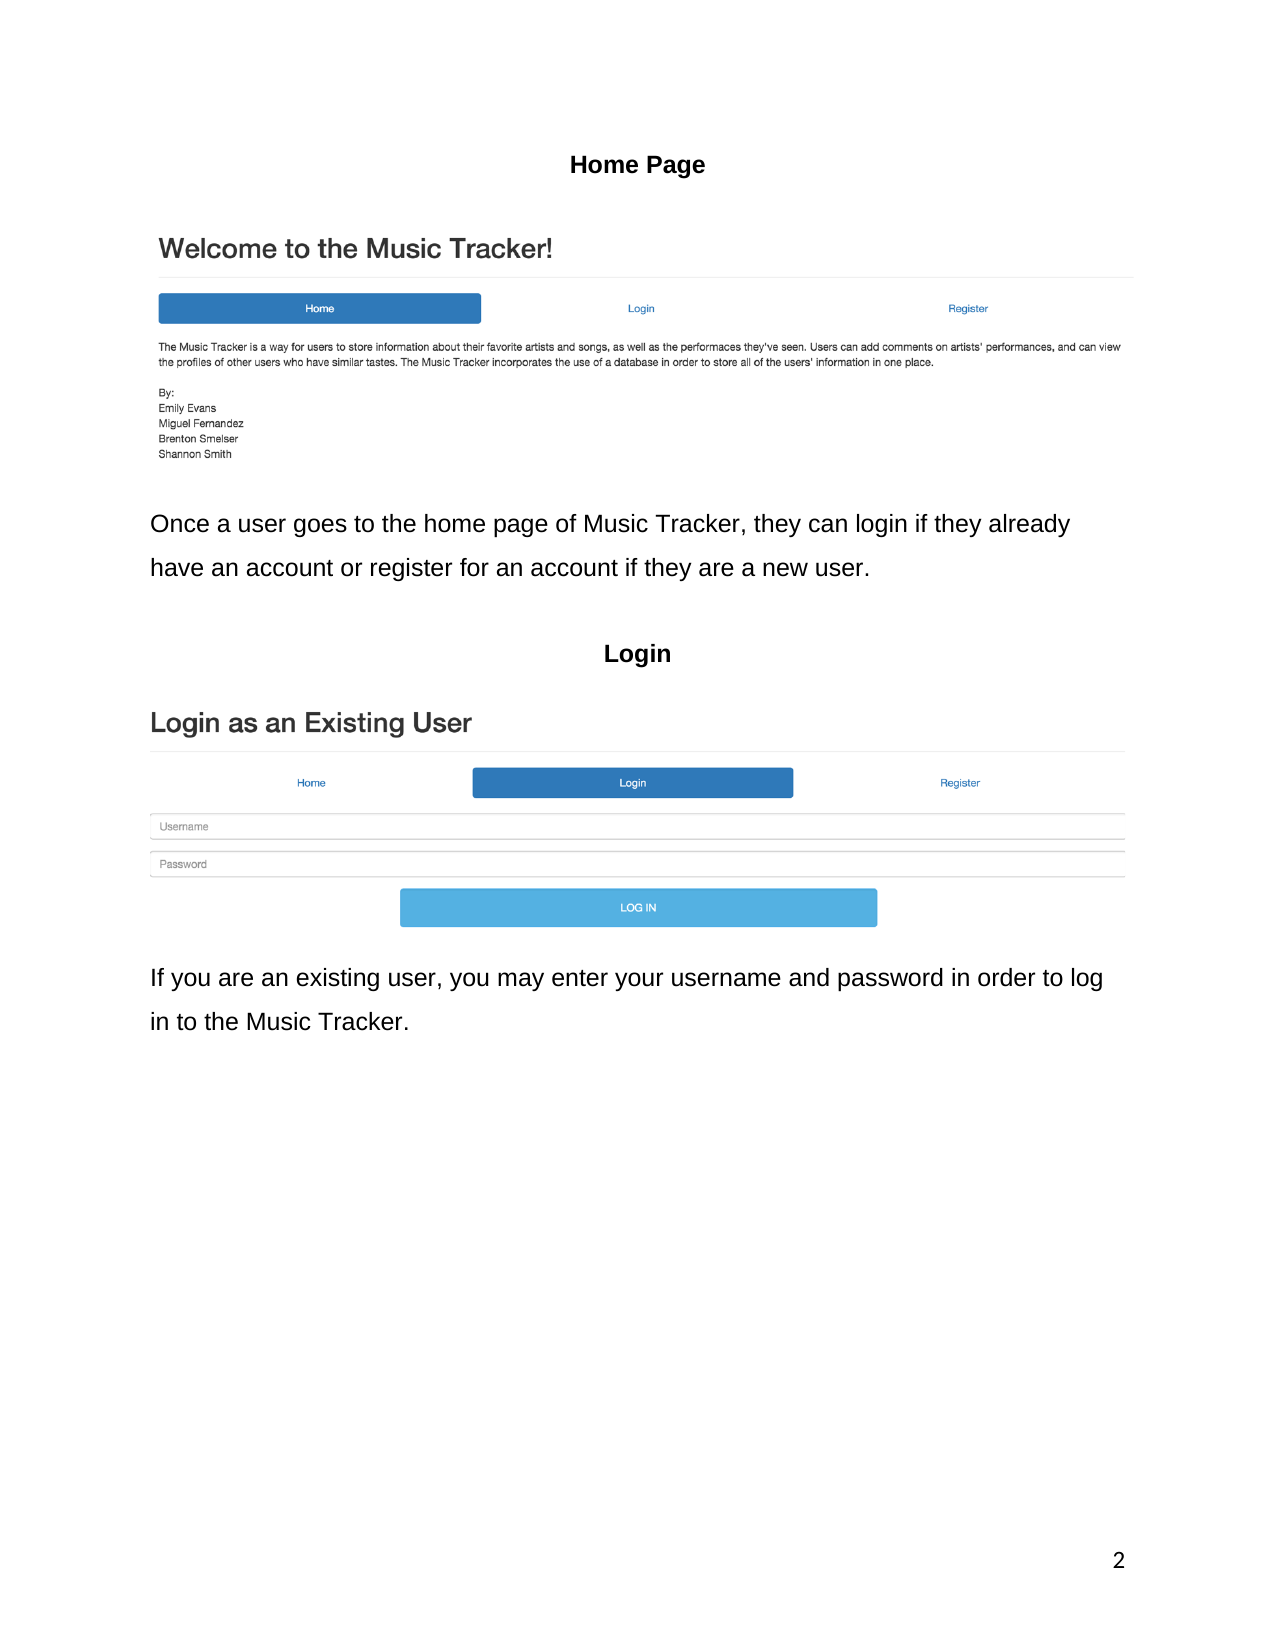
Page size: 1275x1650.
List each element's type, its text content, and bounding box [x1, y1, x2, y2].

text If you are an existing user, you may enter your username and password in order to log in to the Music Tracker. [150, 963, 1125, 1035]
text Home Page [150, 150, 1125, 179]
picture [158, 207, 1134, 469]
text Login [150, 639, 1125, 667]
picture [150, 681, 1125, 949]
